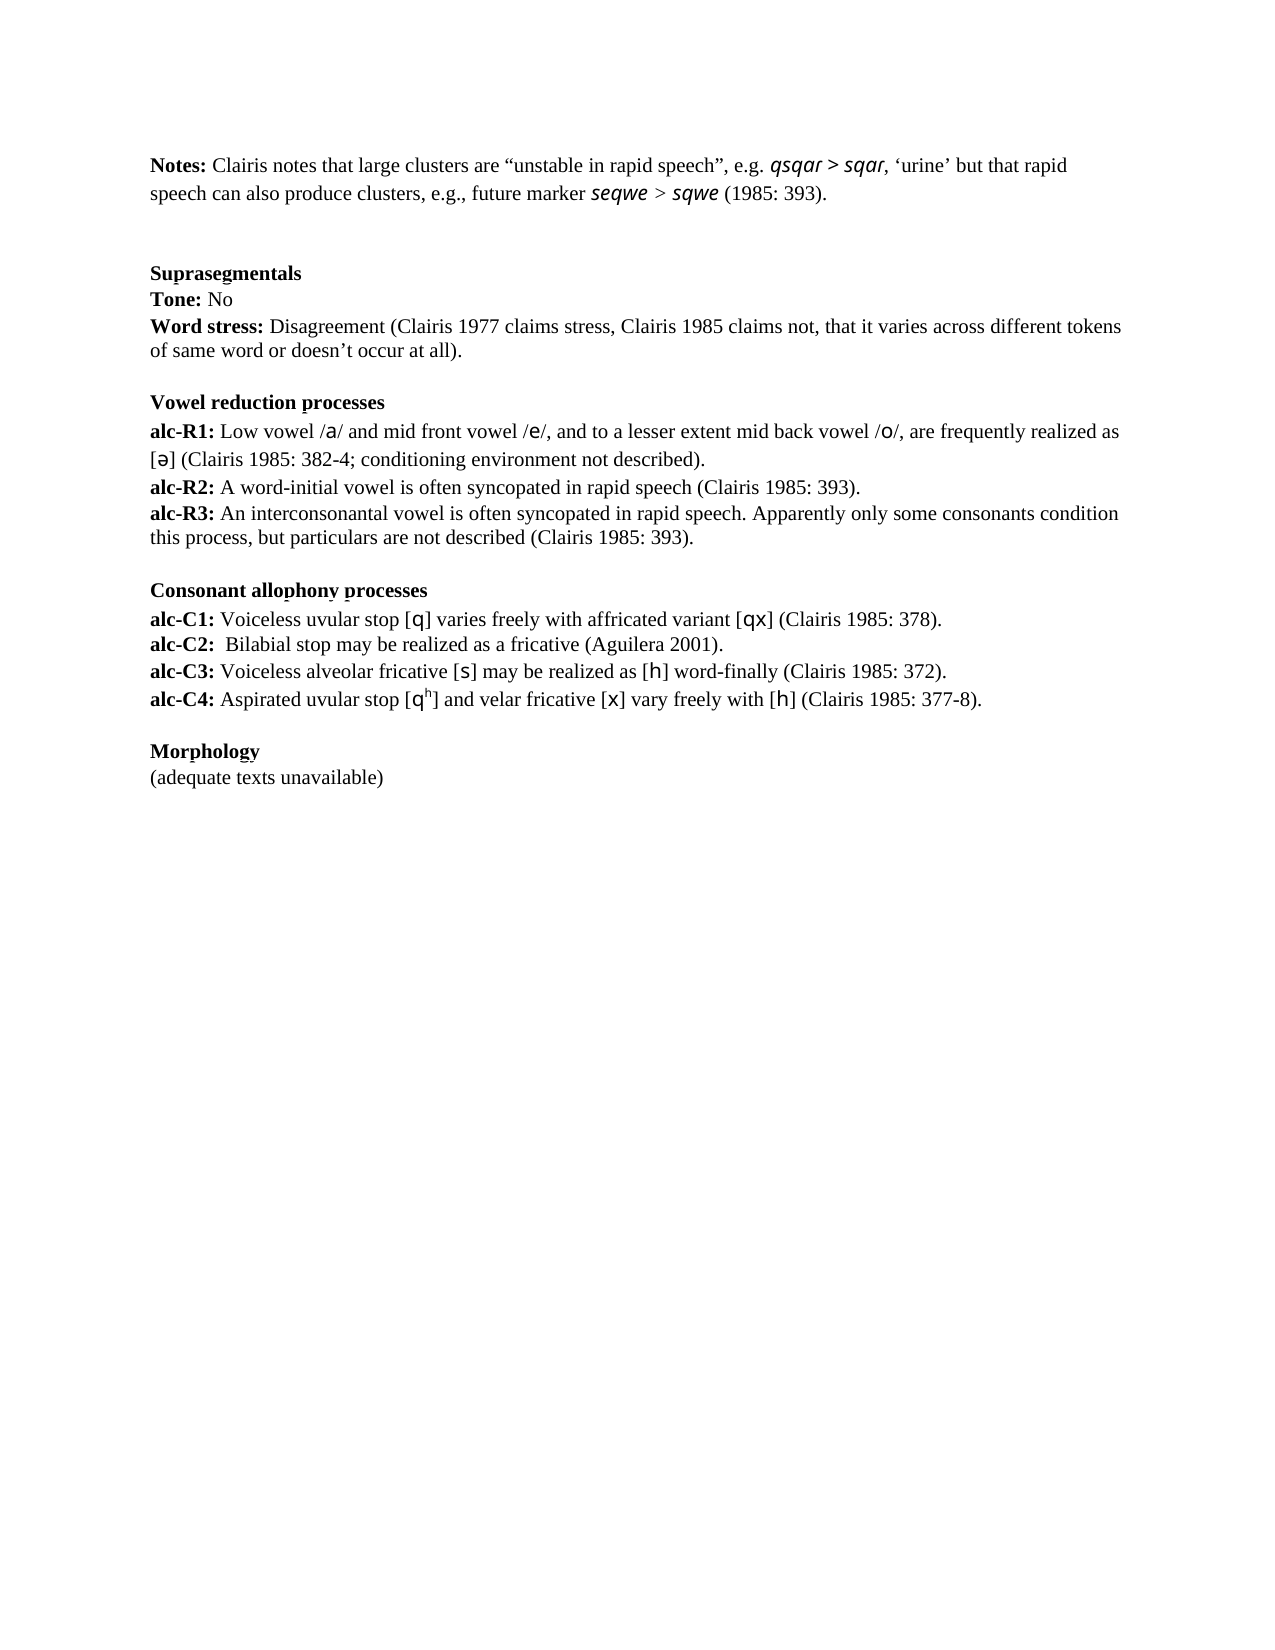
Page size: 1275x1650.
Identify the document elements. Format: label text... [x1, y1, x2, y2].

text Vowel reduction processes [150, 390, 1125, 414]
text Word stress: Disagreement (Clairis 1977 claims stress, Clairis 1985 claims not, that it varies across different tokens of same word or doesn’t occur at all). [150, 313, 1125, 362]
text Suprasegmentals [150, 261, 1125, 285]
text alc-C1: Voiceless uvular stop [q] varies freely with affricated variant [qx] (Clairis 1985: 378). [150, 604, 1125, 632]
text (adequate texts unavailable) [150, 765, 1125, 789]
text Consonant allophony processes [150, 577, 1125, 602]
text Notes: Clairis notes that large clusters are “unstable in rapid speech”, e.g. qsqaɾ > sqaɾ, ‘urine’ but that rapid speech can also produce clusters, e.g., future marker seqwe > sqwe (1985: 393). [150, 150, 1125, 207]
text alc-C3: Voiceless alveolar fricative [s] may be realized as [h] word-finally (Clairis 1985: 372). [150, 656, 1125, 684]
text Tone: No [150, 287, 1125, 311]
text Morphology [150, 739, 1125, 763]
text alc-C2: Bilabial stop may be realized as a fricative (Aguilera 2001). [150, 632, 1125, 656]
text alc-C4: Aspirated uvular stop [qh] and velar fricative [x] vary freely with [h] (Clairis 1985: 377-8). [150, 684, 1125, 713]
text alc-R2: A word-initial vowel is often syncopated in rapid speech (Clairis 1985: 393). [150, 475, 1125, 499]
text alc-R3: An interconsonantal vowel is often syncopated in rapid speech. Apparently only some consonants condition this process, but particulars are not described (Clairis 1985: 393). [150, 501, 1125, 549]
text alc-R1: Low vowel /a/ and mid front vowel /e/, and to a lesser extent mid back vowel /o/, are frequently realized as [ə] (Clairis 1985: 382-4; conditioning environment not described). [150, 416, 1125, 473]
